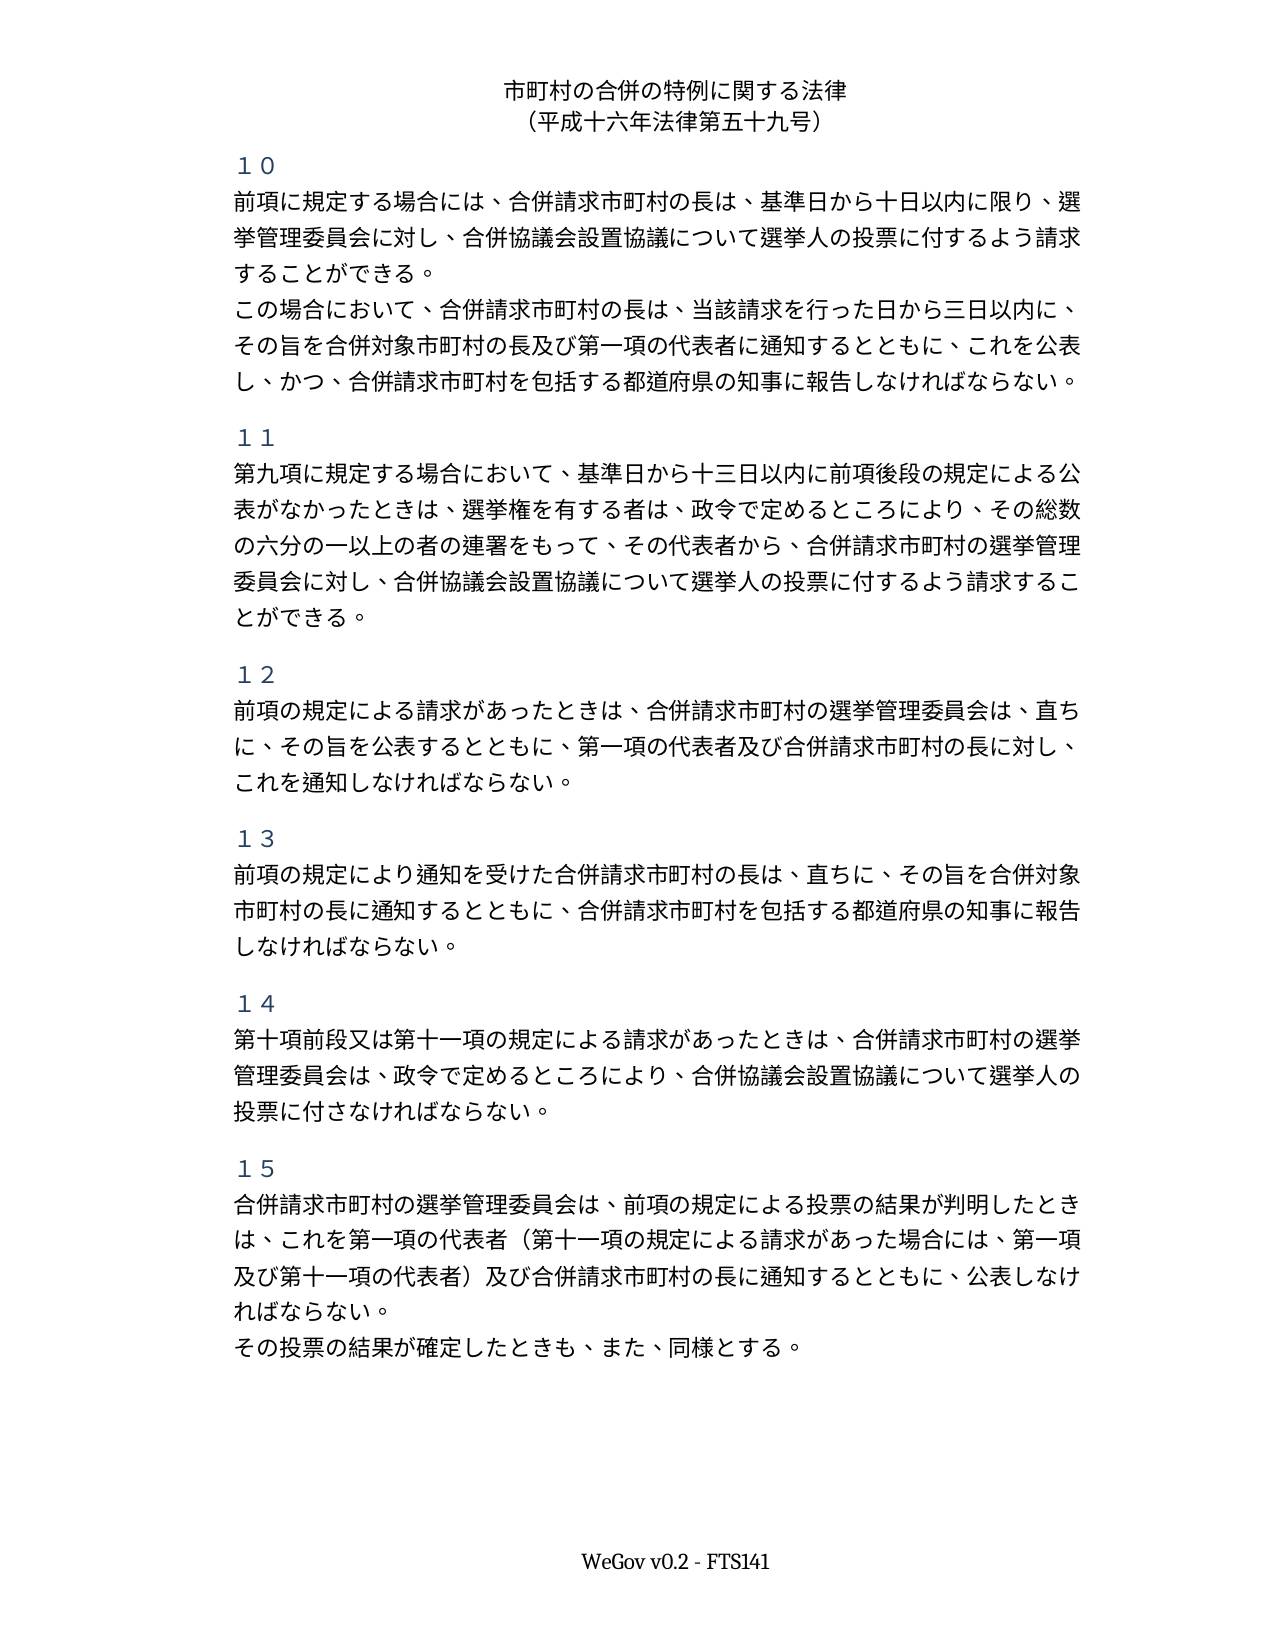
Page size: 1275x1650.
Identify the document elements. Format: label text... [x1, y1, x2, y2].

subtitle １２ [233, 659, 1087, 690]
text 第九項に規定する場合において、基準日から十三日以内に前項後段の規定による公表がなかったときは、選挙権を有する者は、政令で定めるところにより、その総数の六分の一以上の者の連署をもって、その代表者から、合併請求市町村の選挙管理委員会に対し、合併協議会設置協議について選挙人の投票に付するよう請求することができる。 [233, 458, 1087, 633]
text 前項の規定による請求があったときは、合併請求市町村の選挙管理委員会は、直ちに、その旨を公表するとともに、第一項の代表者及び合併請求市町村の長に対し、これを通知しなければならない。 [233, 695, 1087, 798]
text 合併請求市町村の選挙管理委員会は、前項の規定による投票の結果が判明したときは、これを第一項の代表者（第十一項の規定による請求があった場合には、第一項及び第十一項の代表者）及び合併請求市町村の長に通知するとともに、公表しなければならない。 その投票の結果が確定したときも、また、同様とする。 [233, 1188, 1087, 1363]
text 前項の規定により通知を受けた合併請求市町村の長は、直ちに、その旨を合併対象市町村の長に通知するとともに、合併請求市町村を包括する都道府県の知事に報告しなければならない。 [233, 859, 1087, 962]
text 第十項前段又は第十一項の規定による請求があったときは、合併請求市町村の選挙管理委員会は、政令で定めるところにより、合併協議会設置協議について選挙人の投票に付さなければならない。 [233, 1024, 1087, 1127]
subtitle １３ [233, 823, 1087, 855]
text 前項に規定する場合には、合併請求市町村の長は、基準日から十日以内に限り、選挙管理委員会に対し、合併協議会設置協議について選挙人の投票に付するよう請求することができる。 この場合において、合併請求市町村の長は、当該請求を行った日から三日以内に、その旨を合併対象市町村の長及び第一項の代表者に通知するとともに、これを公表し、かつ、合併請求市町村を包括する都道府県の知事に報告しなければならない。 [233, 186, 1087, 397]
subtitle １１ [233, 422, 1087, 454]
subtitle １５ [233, 1153, 1087, 1184]
subtitle １４ [233, 988, 1087, 1019]
subtitle １０ [233, 150, 1087, 181]
